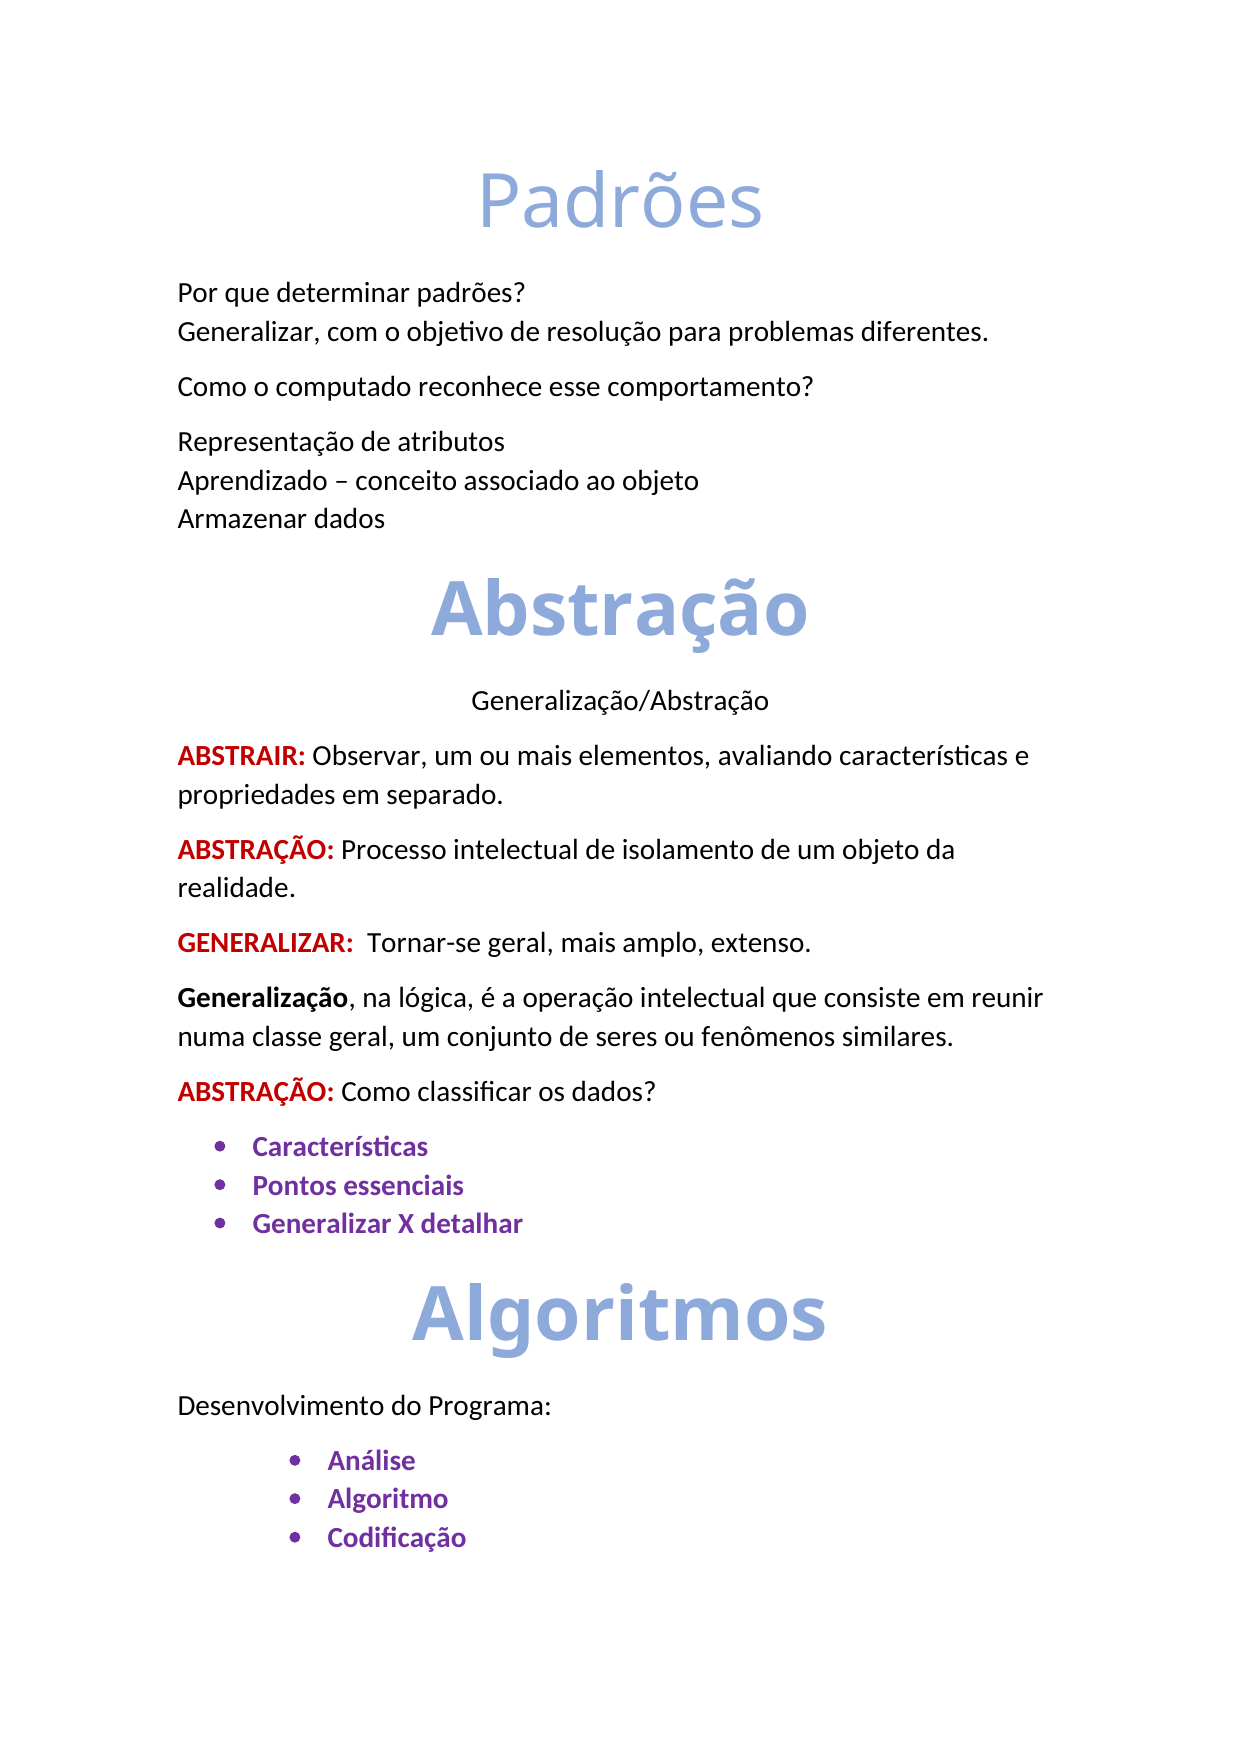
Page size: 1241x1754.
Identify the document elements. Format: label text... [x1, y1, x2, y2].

text Generalização/Abstração [177, 682, 1063, 718]
list Codificação [290, 1519, 1063, 1555]
list Generalizar X detalhar [215, 1205, 1063, 1241]
text ABSTRAÇÃO: Como classificar os dados? [177, 1073, 1063, 1109]
text Padrões [177, 148, 1063, 250]
list Características [215, 1128, 1063, 1164]
text Por que determinar padrões? Generalizar, com o objetivo de resolução para problemas diferentes. [177, 274, 1063, 349]
text ABSTRAIR: Observar, um ou mais elementos, avaliando características e propriedades em separado. [177, 737, 1063, 811]
list Análise [290, 1442, 1063, 1478]
list Algoritmo [290, 1481, 1063, 1516]
text GENERALIZAR: Tornar-se geral, mais amplo, extenso. [177, 924, 1063, 960]
text Como o computado reconhece esse comportamento? [177, 368, 1063, 404]
text ABSTRAÇÃO: Processo intelectual de isolamento de um objeto da realidade. [177, 831, 1063, 905]
text Desenvolvimento do Programa: [177, 1387, 1063, 1423]
text Abstração [177, 555, 1063, 657]
list Pontos essenciais [215, 1167, 1063, 1202]
text Generalização, na lógica, é a operação intelectual que consiste em reunir numa classe geral, um conjunto de seres ou fenômenos similares. [177, 979, 1063, 1053]
text Representação de atributos Aprendizado – conceito associado ao objeto Armazenar dados [177, 423, 1063, 536]
text Algoritmos [177, 1260, 1063, 1362]
